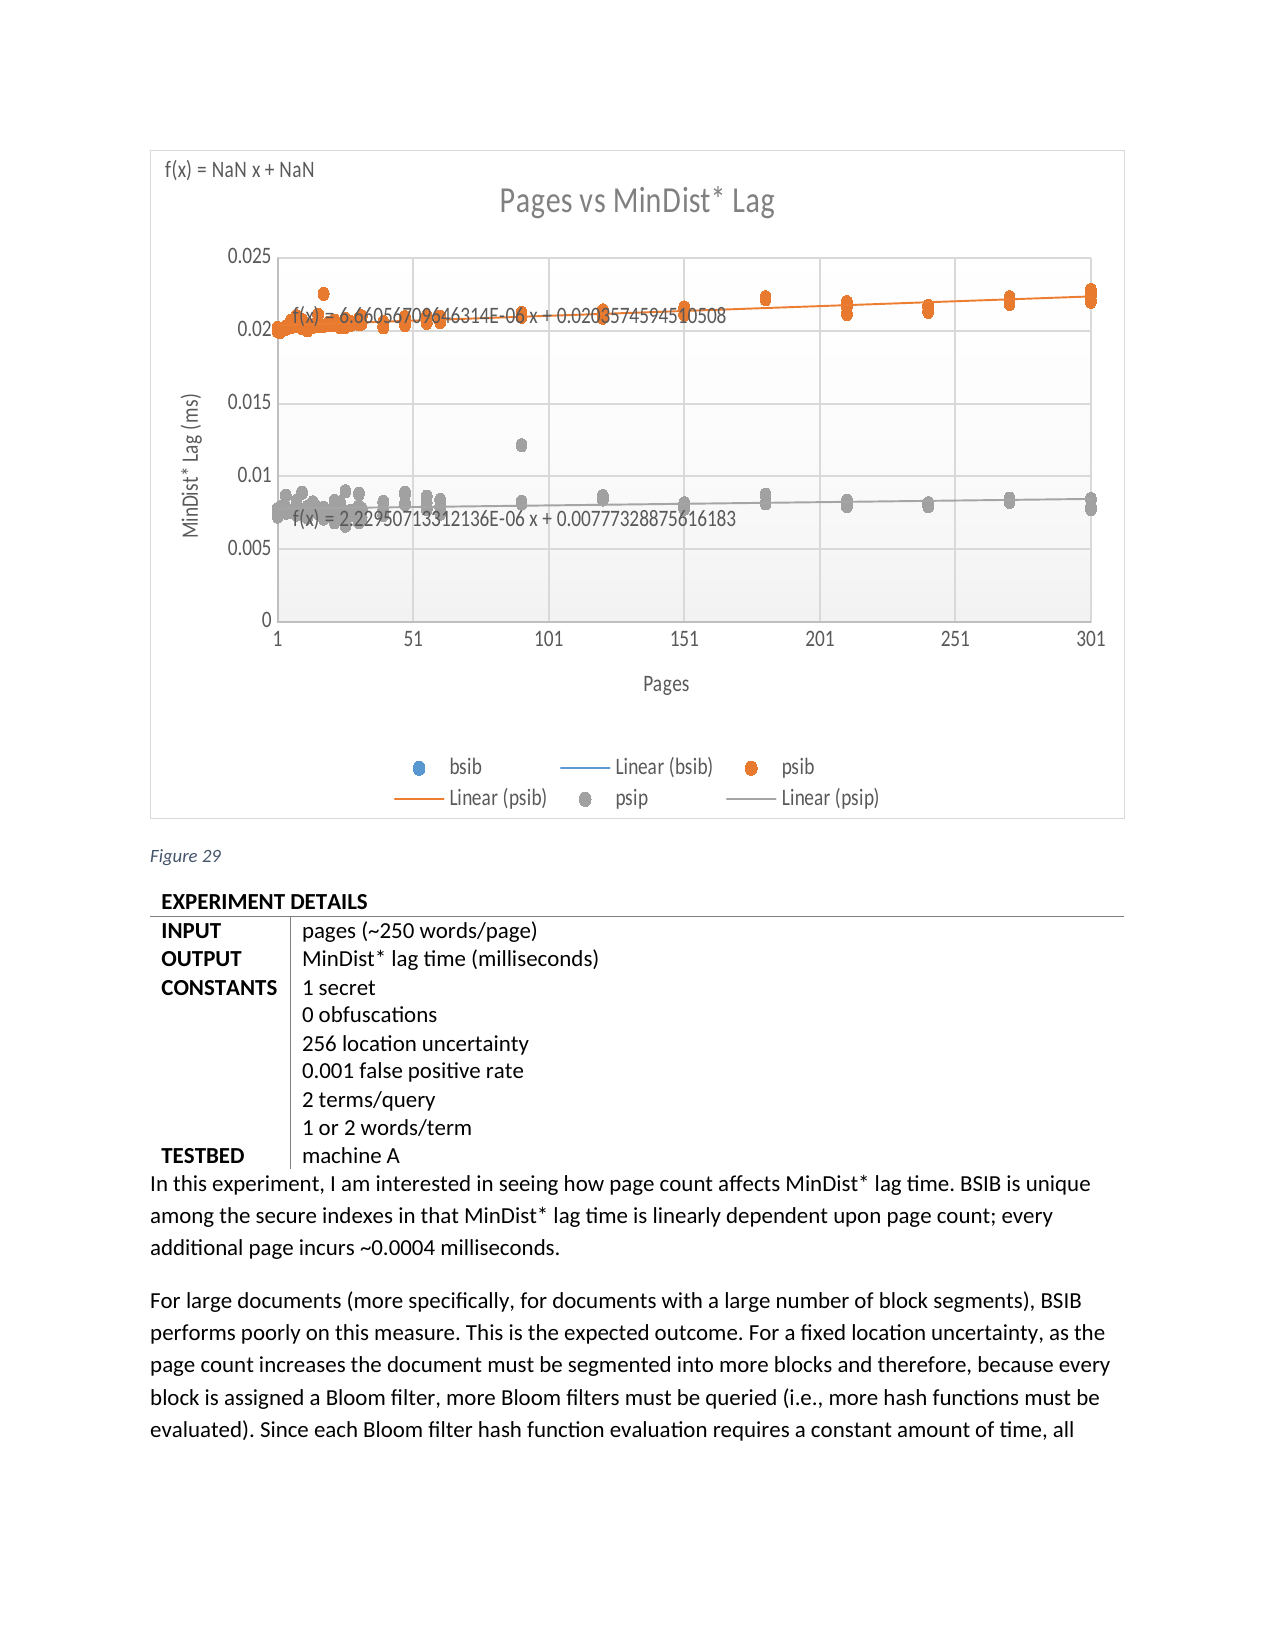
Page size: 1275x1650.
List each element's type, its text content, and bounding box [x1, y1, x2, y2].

table_cell Input [150, 917, 290, 944]
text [150, 1286, 1125, 1443]
text In this experiment, I am interested in seeing how page count affects MinDist* lag time. BSIB is unique among the secure indexes in that MinDist* lag time is linearly dependent upon page count; every additional page incurs ~0.0004 milliseconds. [150, 1169, 1125, 1261]
table_cell MinDist* lag time (milliseconds) [291, 945, 1124, 973]
table_cell Testbed [150, 1141, 290, 1169]
table_cell pages (~250 words/page) [291, 917, 1039, 944]
table_header Experiment Details [150, 888, 1124, 916]
table_cell Constants [150, 973, 290, 1141]
table_cell machine A [291, 1141, 1124, 1169]
table_cell 1 secret 0 obfuscations 256 location uncertainty 0.001 false positive rate 2 terms/query 1 or 2 words/term [291, 973, 1124, 1141]
table_cell Output [150, 945, 290, 973]
